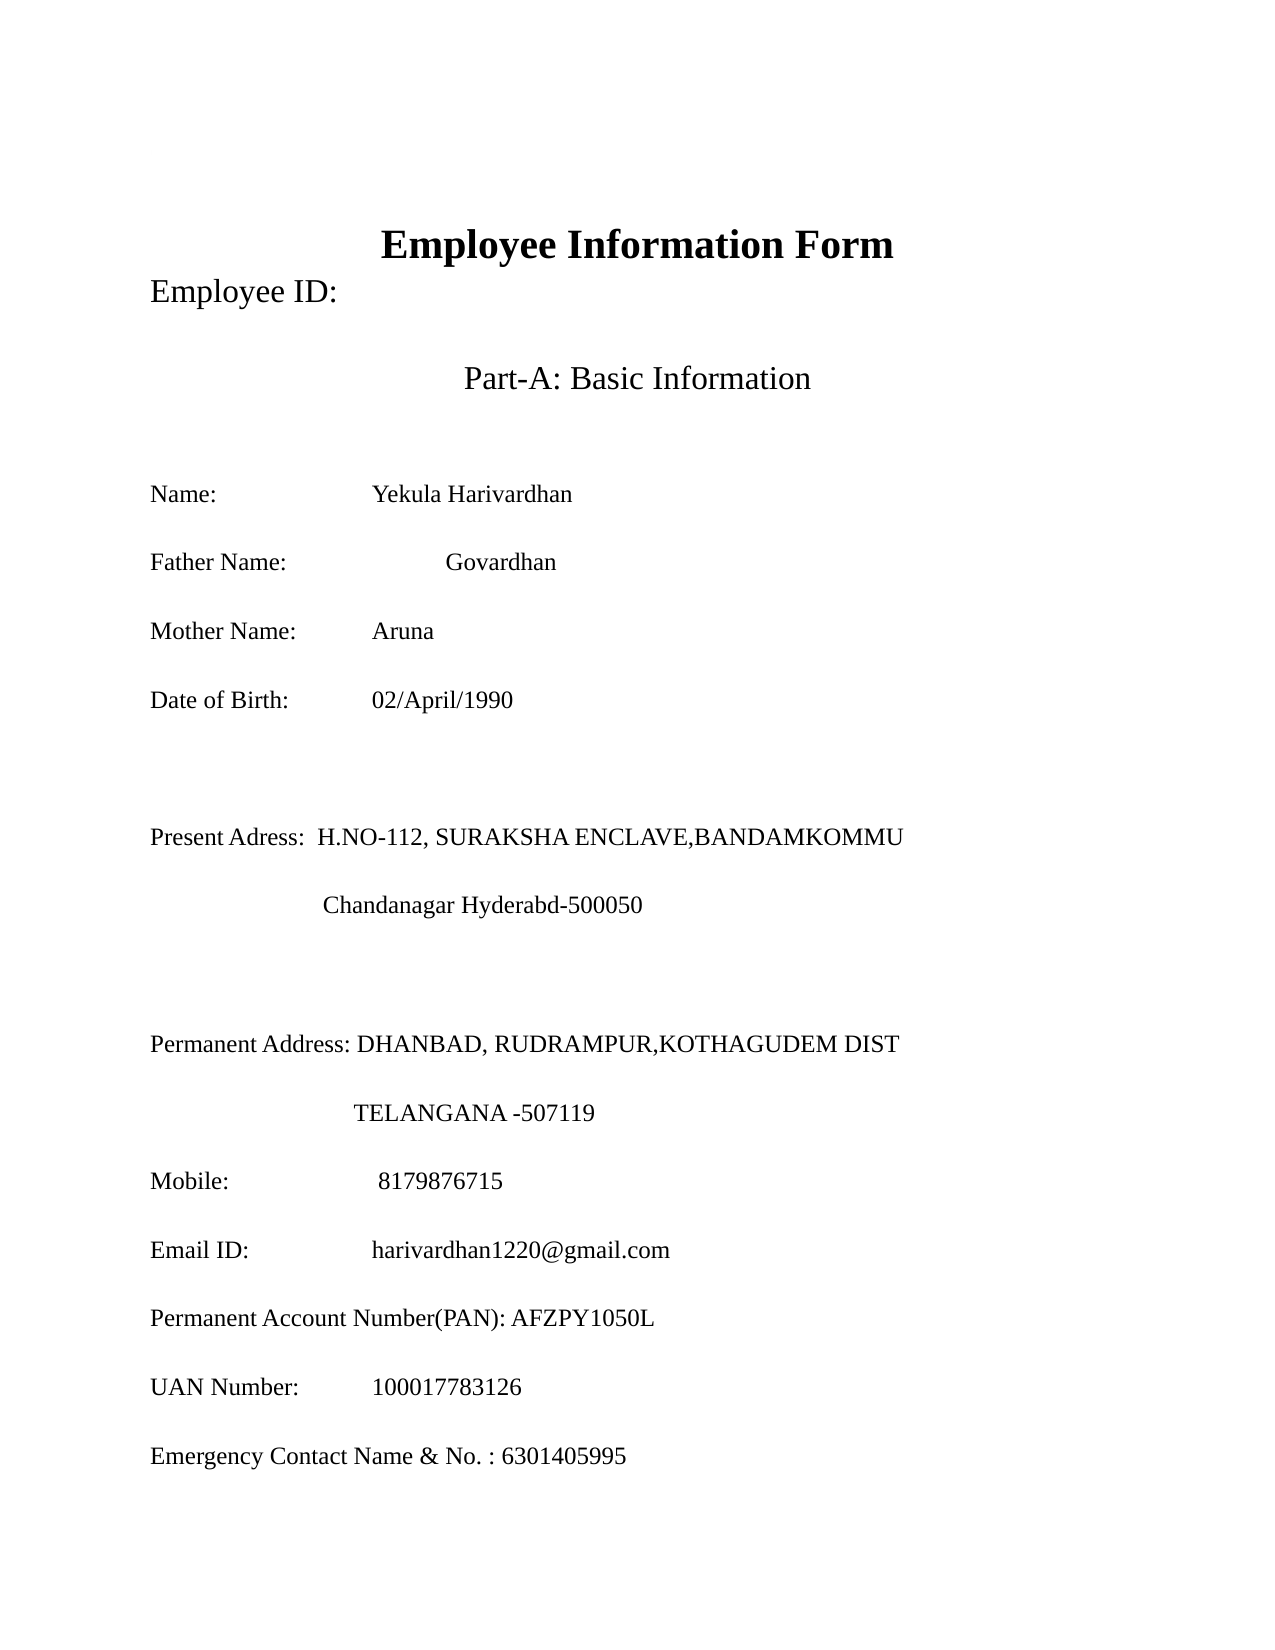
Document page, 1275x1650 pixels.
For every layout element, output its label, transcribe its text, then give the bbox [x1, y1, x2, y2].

text Emergency Contact Name & No. : 6301405995 [150, 1443, 1125, 1469]
text Permanent Account Number(PAN): AFZPY1050L [150, 1305, 1125, 1332]
text Part-A: Basic Information [150, 368, 1125, 395]
text Employee ID: [150, 281, 1125, 308]
text Mobile: 8179876715 [150, 1168, 1125, 1195]
text Father Name: Govardhan [150, 549, 1125, 576]
text Employee Information Form [150, 237, 1125, 264]
text Date of Birth: 02/April/1990 [150, 686, 1125, 713]
text Mother Name: Aruna [150, 618, 1125, 645]
text Email ID: harivardhan1220@gmail.com [150, 1237, 1125, 1264]
text Chandanagar Hyderabd-500050 [150, 892, 1125, 919]
text UAN Number: 100017783126 [150, 1374, 1125, 1401]
text Present Adress: H.NO-112, SURAKSHA ENCLAVE,BANDAMKOMMU [150, 824, 1125, 851]
text Name: Yekula Harivardhan [150, 481, 1125, 507]
text TELANGANA -507119 [150, 1099, 1125, 1126]
text Permanent Address: DHANBAD, RUDRAMPUR,KOTHAGUDEM DIST [150, 1031, 1125, 1058]
